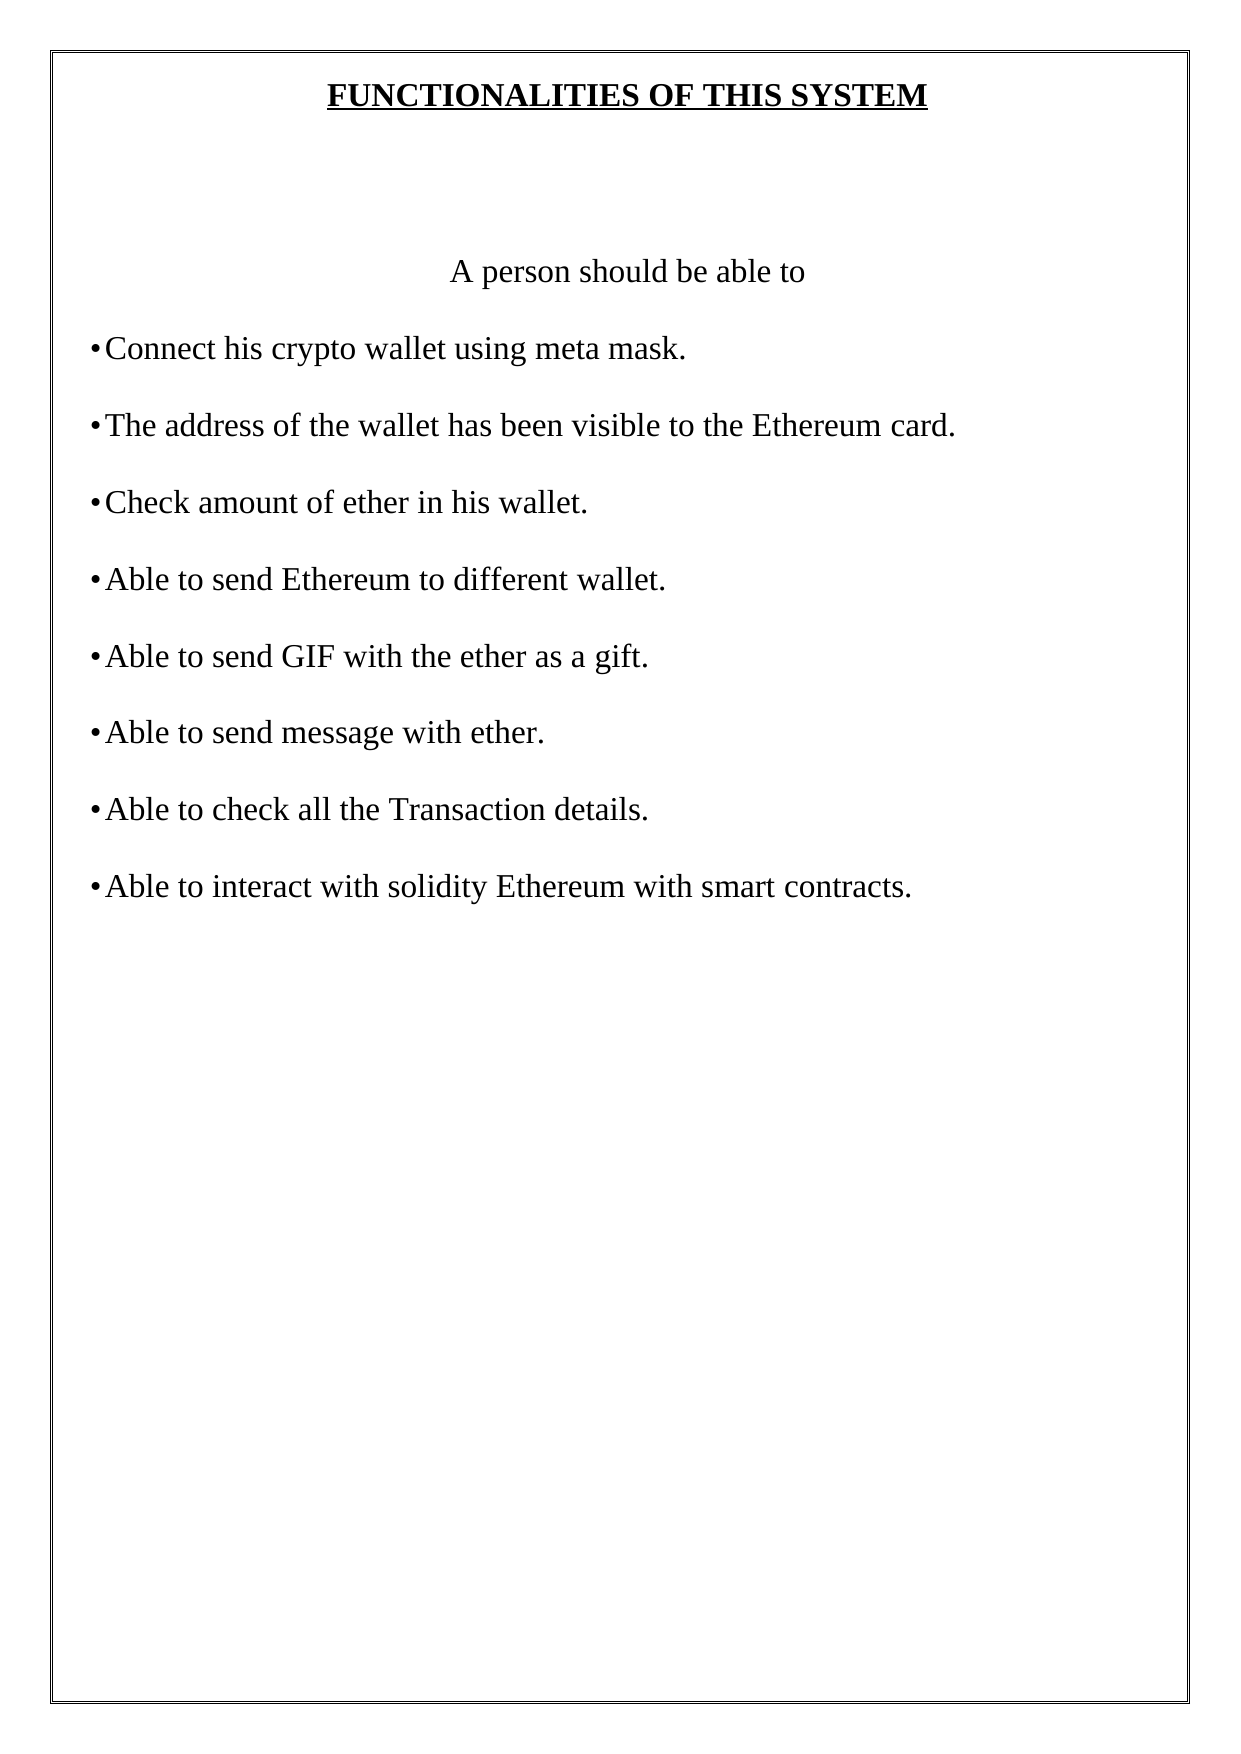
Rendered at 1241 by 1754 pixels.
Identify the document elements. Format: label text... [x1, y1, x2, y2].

list Able to send message with ether. [89, 713, 1165, 751]
list Able to interact with solidity Ethereum with smart contracts. [89, 866, 1165, 904]
list Able to send Ethereum to different wallet. [89, 559, 1165, 598]
text A person should be able to [89, 251, 1165, 290]
list Connect his crypto wallet using meta mask. [89, 328, 1165, 366]
list Able to send GIF with the ether as a gift. [89, 636, 1165, 674]
list Check amount of ether in his wallet. [89, 483, 1165, 521]
list The address of the wallet has been visible to the Ethereum card. [89, 405, 1165, 443]
list Able to check all the Transaction details. [89, 789, 1165, 828]
text FUNCTIONALITIES OF THIS SYSTEM [75, 75, 1165, 113]
